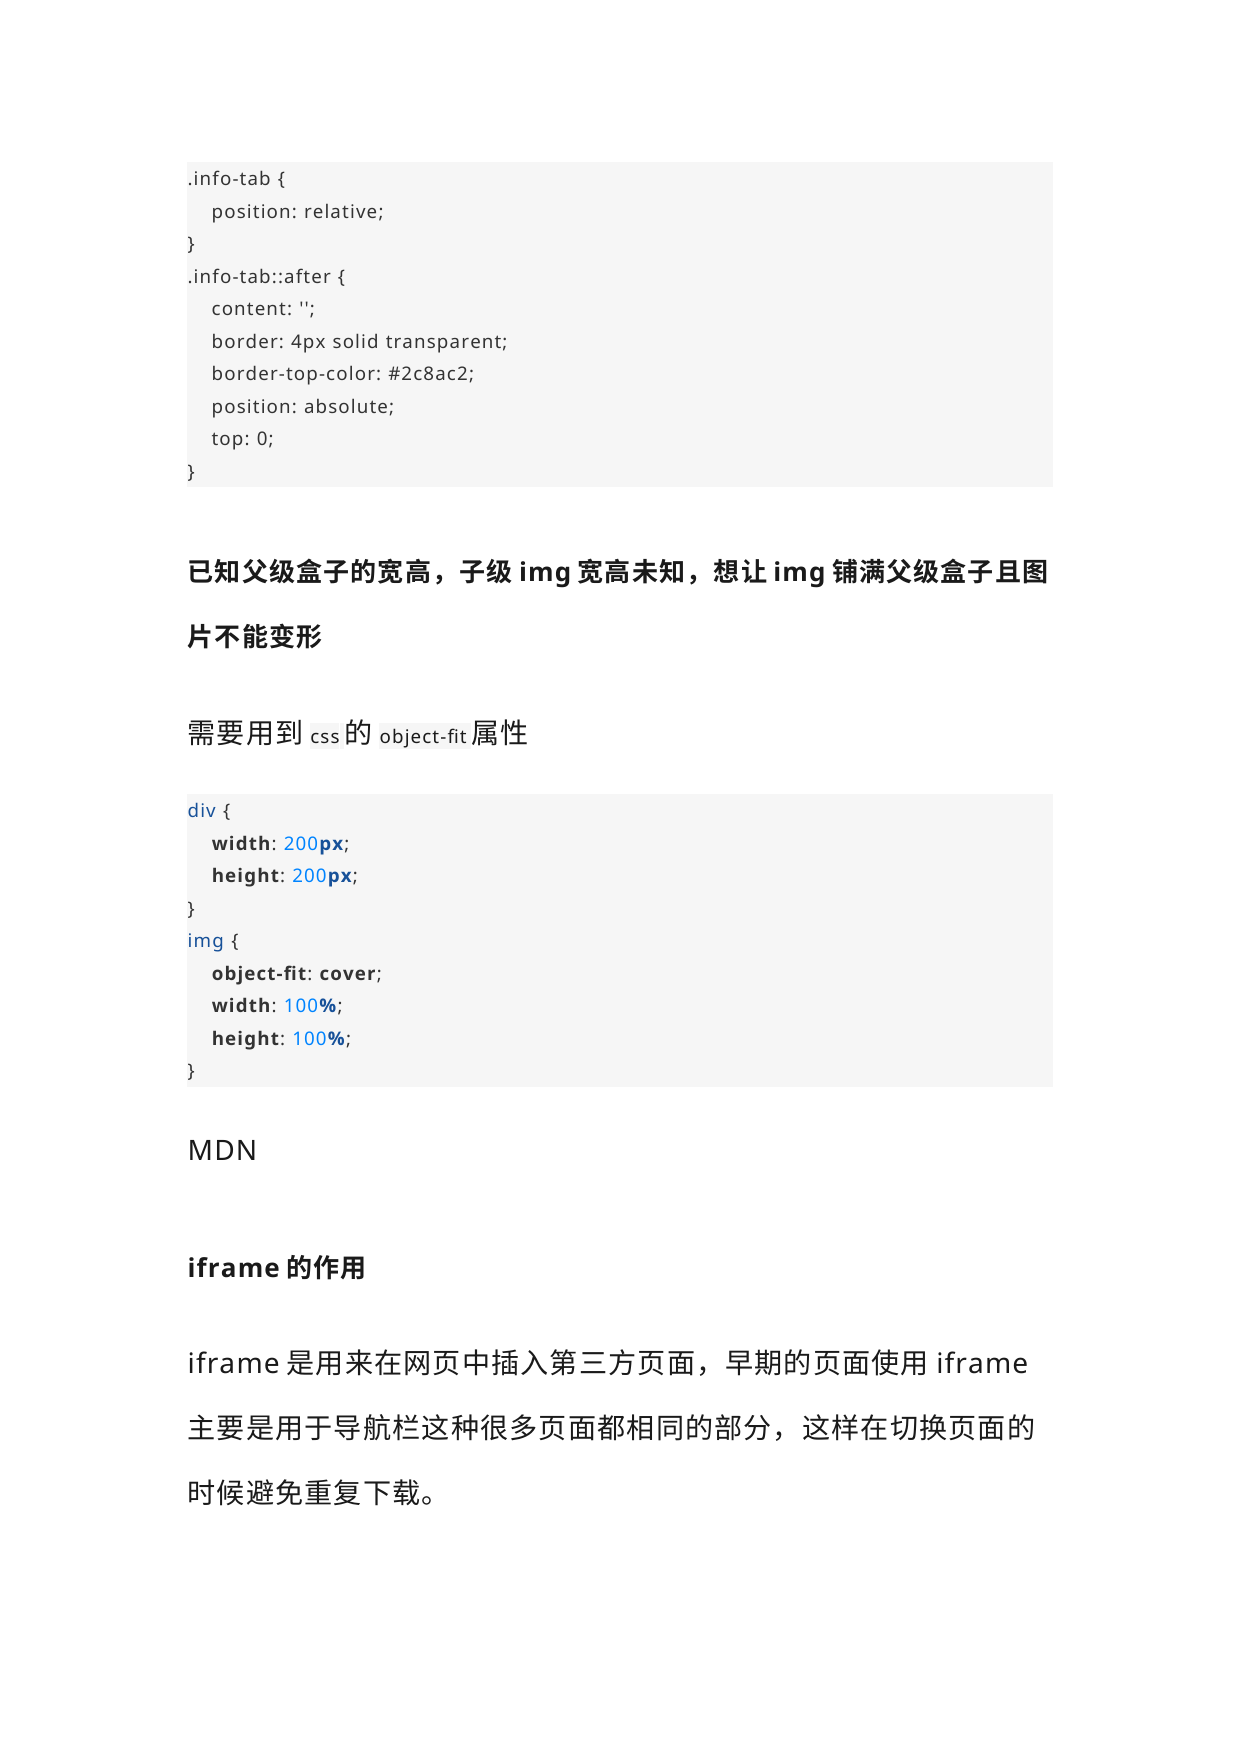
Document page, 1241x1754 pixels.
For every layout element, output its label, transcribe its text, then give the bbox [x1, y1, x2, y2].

text iframe是用来在网页中插入第三方页面，早期的页面使用iframe主要是用于导航栏这种很多页面都相同的部分，这样在切换页面的时候避免重复下载。 [187, 1329, 1053, 1524]
text 需要用到css的object-fit属性 [187, 699, 1053, 764]
text MDN [187, 1117, 1053, 1182]
subtitle 已知父级盒子的宽高，子级img宽高未知，想让img铺满父级盒子且图片不能变形 [187, 538, 1053, 668]
text .info-tab { position: relative; } .info-tab::after { content: ''; border: 4px solid transparent; border-top-color: #2c8ac2; position: absolute; top: 0; } [187, 162, 1053, 487]
subtitle iframe的作用 [187, 1233, 1053, 1298]
text div { width: 200px; height: 200px; } img { object-fit: cover; width: 100%; height: 100%; } [187, 794, 1053, 1087]
